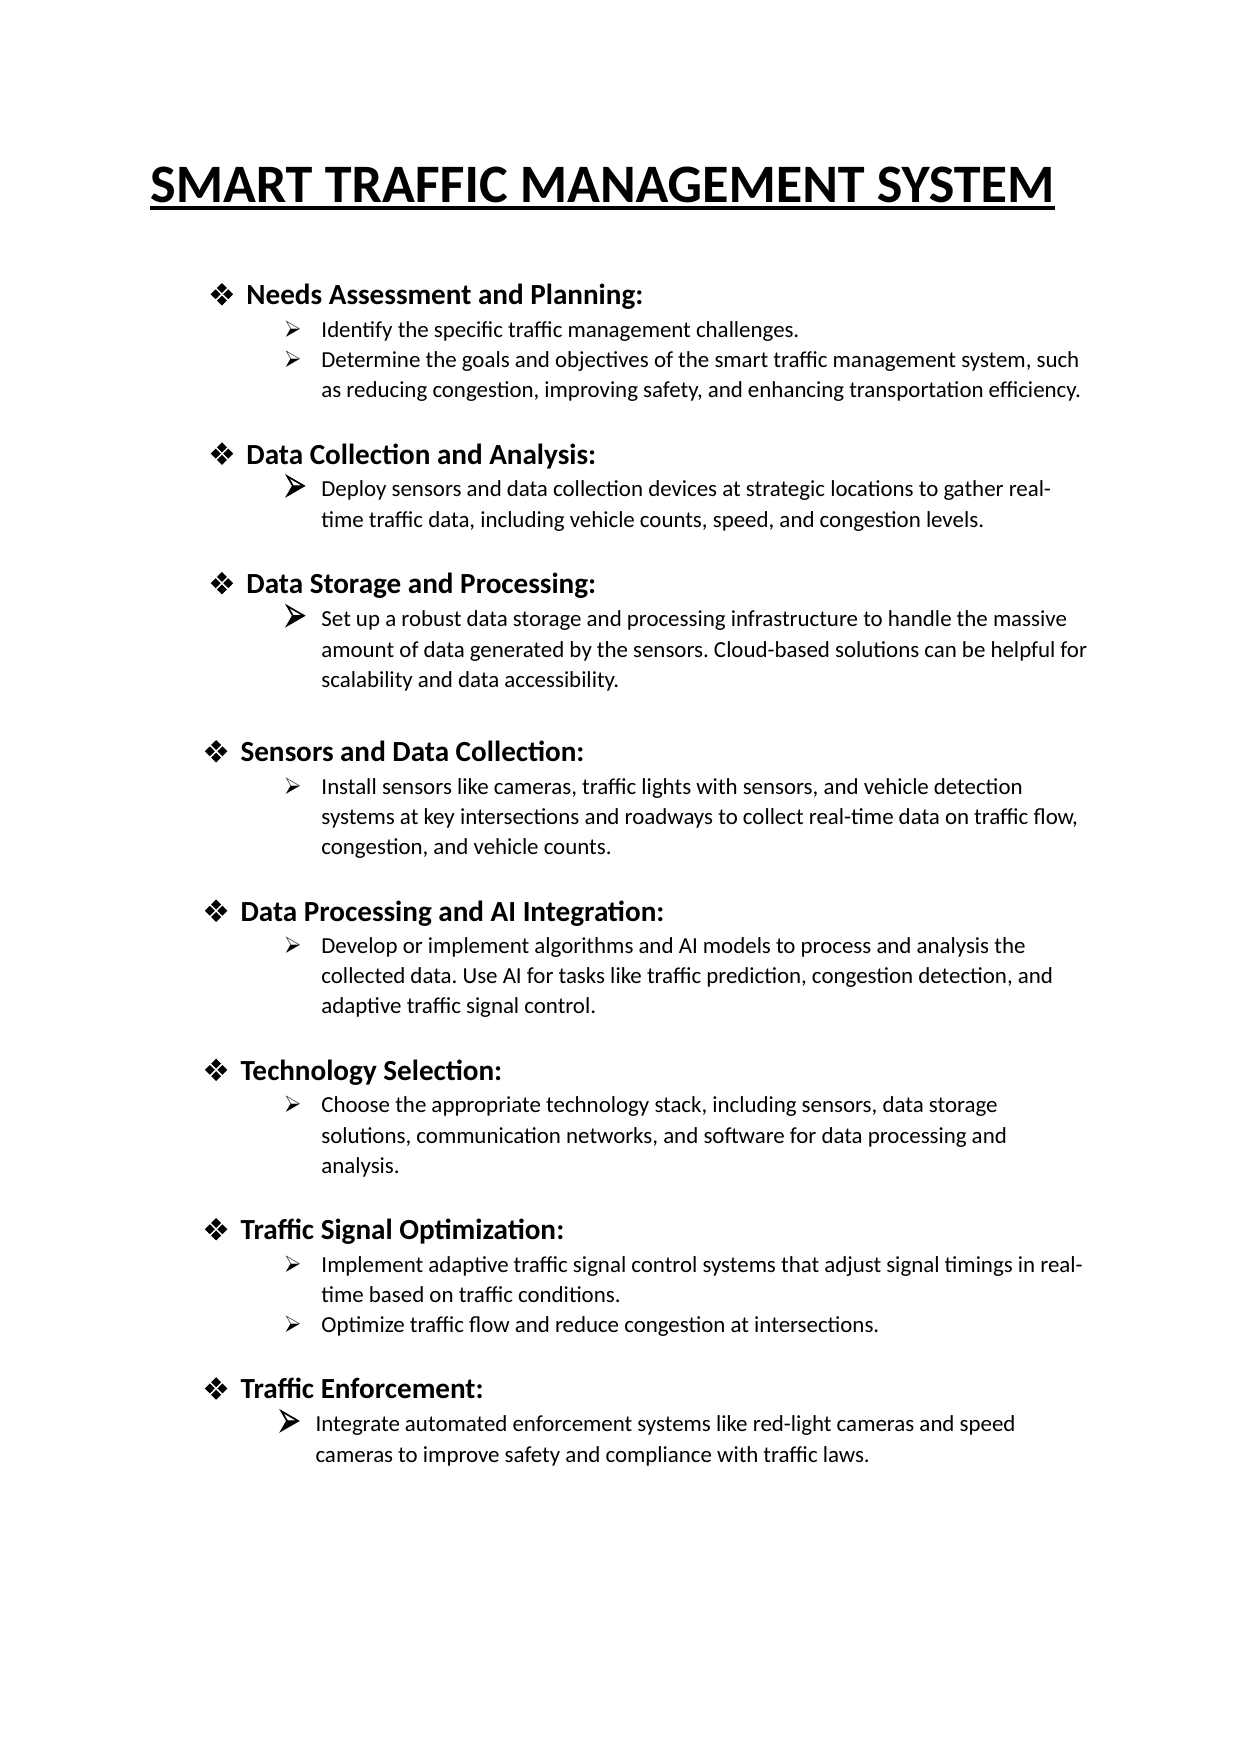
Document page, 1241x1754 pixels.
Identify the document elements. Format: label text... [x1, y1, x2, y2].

list Choose the appropriate technology stack, including sensors, data storage solutions, communication networks, and software for data processing and analysis. [284, 1091, 1090, 1179]
list Determine the goals and objectives of the smart traffic management system, such as reducing congestion, improving safety, and enhancing transportation efficiency. [284, 345, 1090, 403]
list Develop or implement algorithms and AI models to process and analysis the collected data. Use AI for tasks like traffic prediction, congestion detection, and adaptive traffic signal control. [284, 931, 1090, 1020]
list Deploy sensors and data collection devices at strategic locations to gather real-time traffic data, including vehicle counts, speed, and congestion levels. [284, 474, 1090, 533]
list Optimize traffic flow and reduce congestion at intersections. [284, 1310, 1090, 1338]
list Traffic Signal Optimization: [203, 1211, 1090, 1247]
list Identify the specific traffic management challenges. [284, 315, 1090, 343]
list Traffic Enforcement: [203, 1371, 1090, 1406]
list Data Collection and Analysis: [209, 436, 1090, 471]
list Data Storage and Processing: [209, 565, 1090, 601]
list Technology Selection: [203, 1052, 1090, 1088]
list Install sensors like cameras, traffic lights with sensors, and vehicle detection systems at key intersections and roadways to collect real-time data on traffic flow, congestion, and vehicle counts. [284, 772, 1090, 860]
list Integrate automated enforcement systems like red-light cameras and speed cameras to improve safety and compliance with traffic laws. [278, 1409, 1090, 1468]
list Sensors and Data Collection: [203, 733, 1090, 769]
list Set up a robust data storage and processing infrastructure to handle the massive amount of data generated by the sensors. Cloud-based solutions can be helpful for scalability and data accessibility. [284, 604, 1090, 693]
text SMART TRAFFIC MANAGEMENT SYSTEM [150, 150, 1090, 216]
list Needs Assessment and Planning: [209, 276, 1090, 312]
list Implement adaptive traffic signal control systems that adjust signal timings in real-time based on traffic conditions. [284, 1250, 1090, 1308]
list Data Processing and AI Integration: [203, 893, 1090, 928]
